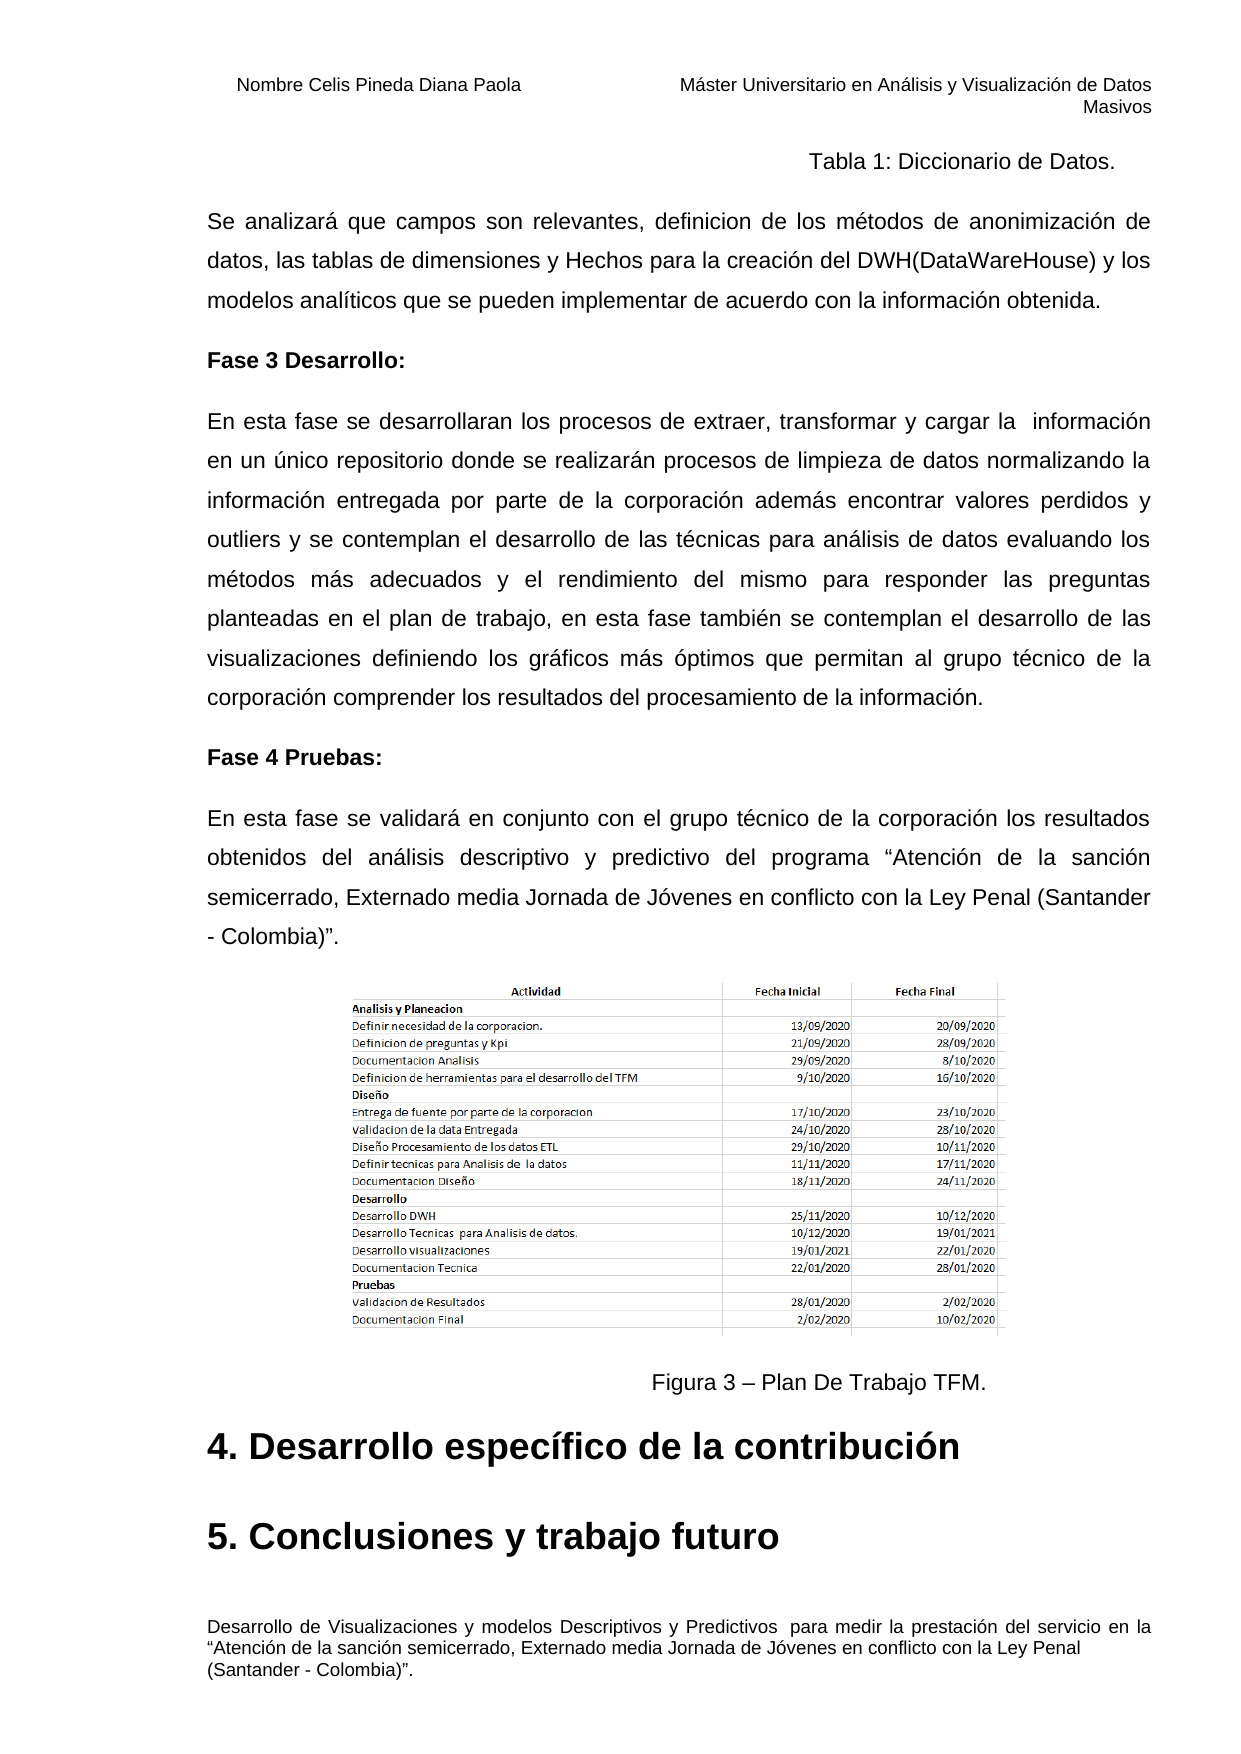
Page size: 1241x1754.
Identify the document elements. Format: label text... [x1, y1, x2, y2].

picture [352, 983, 1006, 1336]
text Fase 4 Pruebas: [207, 744, 1152, 771]
text Se analizará que campos son relevantes, definicion de los métodos de anonimización de datos, las tablas de dimensiones y Hechos para la creación del DWH(DataWareHouse) y los modelos analíticos que se pueden implementar de acuerdo con la información obtenida. [207, 208, 1152, 313]
subtitle 4. Desarrollo específico de la contribución [207, 1424, 1152, 1467]
text Tabla 1: Diccionario de Datos. [207, 148, 1152, 174]
subtitle 5. Conclusiones y trabajo futuro [207, 1514, 1152, 1557]
text En esta fase se validará en conjunto con el grupo técnico de la corporación los resultados obtenidos del análisis descriptivo y predictivo del programa “Atención de la sanción semicerrado, Externado media Jornada de Jóvenes en conflicto con la Ley Penal (Santander - Colombia)”. [207, 804, 1152, 949]
text En esta fase se desarrollaran los procesos de extraer, transformar y cargar la información en un único repositorio donde se realizarán procesos de limpieza de datos normalizando la información entregada por parte de la corporación además encontrar valores perdidos y outliers y se contemplan el desarrollo de las técnicas para análisis de datos evaluando los métodos más adecuados y el rendimiento del mismo para responder las preguntas planteadas en el plan de trabajo, en esta fase también se contemplan el desarrollo de las visualizaciones definiendo los gráficos más óptimos que permitan al grupo técnico de la corporación comprender los resultados del procesamiento de la información. [207, 408, 1152, 710]
text Figura 3 – Plan De Trabajo TFM. [207, 1369, 1152, 1395]
text Fase 3 Desarrollo: [207, 347, 1152, 374]
